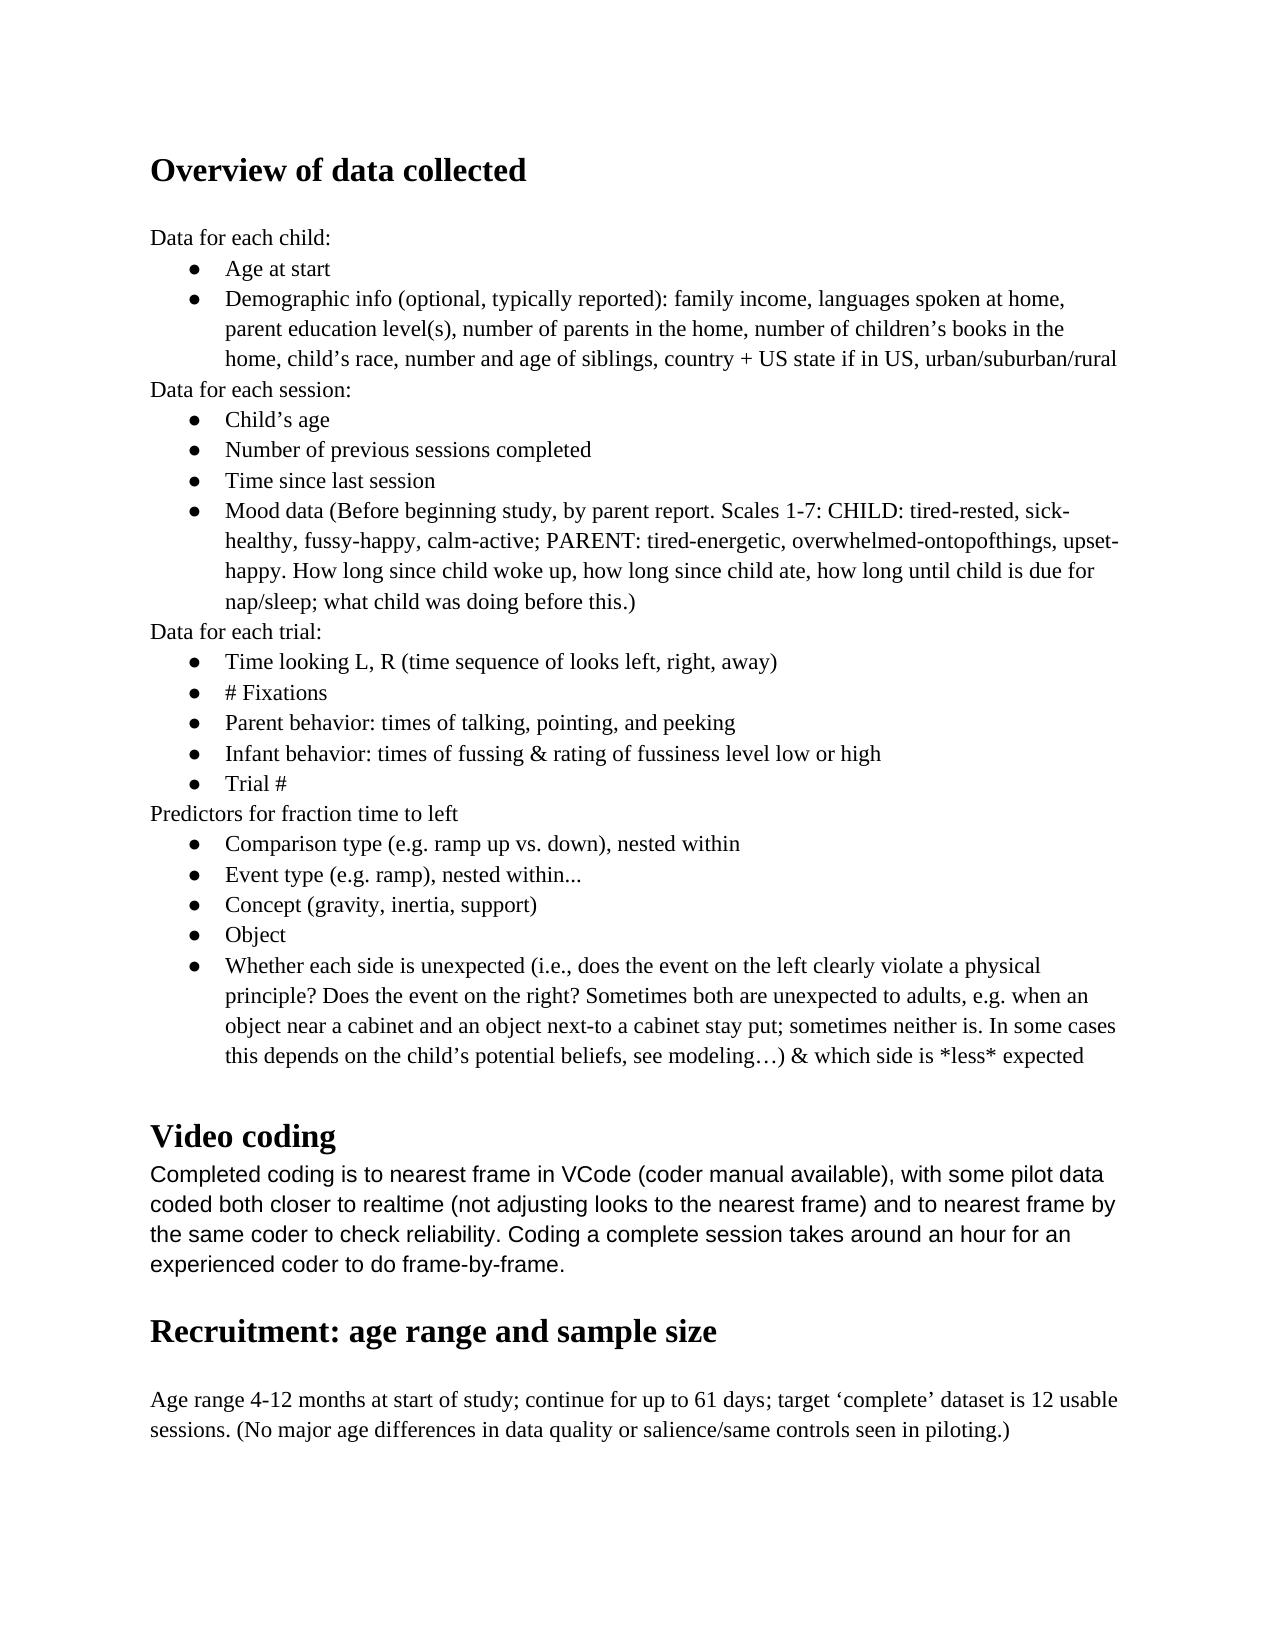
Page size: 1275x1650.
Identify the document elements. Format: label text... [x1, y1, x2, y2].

text Age range 4-12 months at start of study; continue for up to 61 days; target ‘complete’ dataset is 12 usable sessions. (No major age differences in data quality or salience/same controls seen in piloting.) [150, 1386, 1125, 1442]
list Parent behavior: times of talking, pointing, and peeking [187, 709, 1125, 736]
text Data for each child: [150, 224, 1125, 251]
list Time since last session [187, 467, 1125, 493]
list Time looking L, R (time sequence of looks left, right, away) [187, 648, 1125, 675]
list Whether each side is unexpected (i.e., does the event on the left clearly violate a physical principle? Does the event on the right? Sometimes both are unexpected to adults, e.g. when an object near a cabinet and an object next-to a cabinet stay put; sometimes neither is. In some cases this depends on the child’s potential beliefs, see modeling…) & which side is *less* expected [187, 952, 1125, 1069]
list Mood data (Before beginning study, by parent report. Scales 1-7: CHILD: tired-rested, sick-healthy, fussy-happy, calm-active; PARENT: tired-energetic, overwhelmed-ontopofthings, upset-happy. How long since child woke up, how long since child ate, how long until child is due for nap/sleep; what child was doing before this.) [187, 497, 1125, 614]
list Comparison type (e.g. ramp up vs. down), nested within [187, 830, 1125, 857]
list Infant behavior: times of fussing & rating of fussiness level low or high [187, 739, 1125, 766]
list Event type (e.g. ramp), nested within... [187, 861, 1125, 887]
list # Fixations [187, 679, 1125, 705]
list Concept (gravity, inertia, support) [187, 891, 1125, 917]
subtitle Video coding [150, 1117, 1125, 1155]
text Data for each session: [150, 376, 1125, 402]
list Age at start [187, 254, 1125, 281]
text Data for each trial: [150, 618, 1125, 644]
list Child’s age [187, 406, 1125, 432]
subtitle Recruitment: age range and sample size [150, 1312, 1125, 1350]
list Object [187, 921, 1125, 948]
text Completed coding is to nearest frame in VCode (coder manual available), with some pilot data coded both closer to realtime (not adjusting looks to the nearest frame) and to nearest frame by the same coder to check reliability. Coding a complete session takes around an hour for an experienced coder to do frame-by-frame. [150, 1161, 1125, 1278]
list Number of previous sessions completed [187, 436, 1125, 463]
text Predictors for fraction time to left [150, 800, 1125, 826]
list Demographic info (optional, typically reported): family income, languages spoken at home, parent education level(s), number of parents in the home, number of children’s books in the home, child’s race, number and age of siblings, country + US state if in US, urban/suburban/rural [187, 285, 1125, 372]
subtitle Overview of data collected [150, 150, 1125, 188]
list Trial # [187, 770, 1125, 796]
